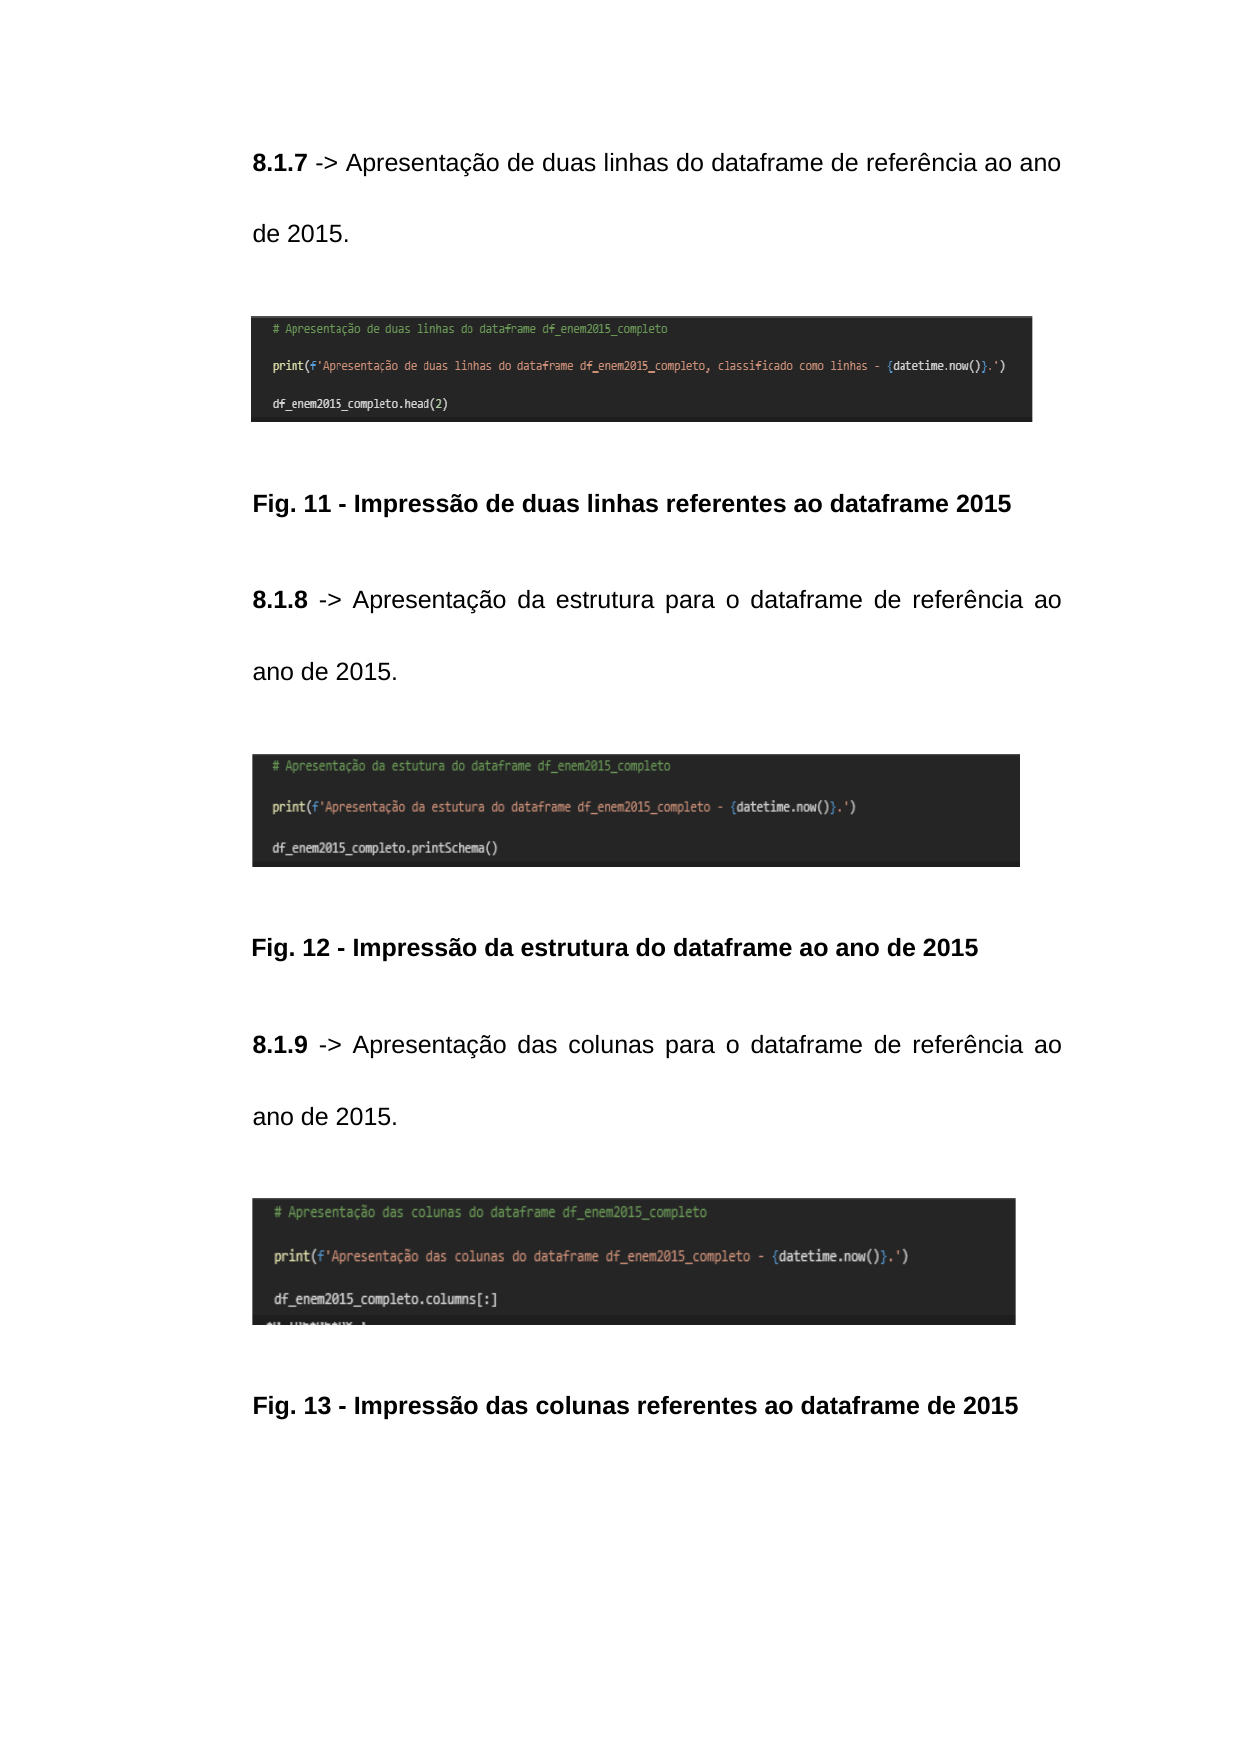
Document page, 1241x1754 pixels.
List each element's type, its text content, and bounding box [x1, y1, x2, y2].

picture [252, 754, 1020, 867]
text 8.1.8 -> Apresentação da estrutura para o dataframe de referência ao ano de 2015. [252, 585, 1063, 686]
text Fig. 13 - Impressão das colunas referentes ao dataframe de 2015 [252, 1391, 1063, 1420]
picture [251, 316, 1033, 422]
text 8.1.9 -> Apresentação das colunas para o dataframe de referência ao ano de 2015. [252, 1030, 1063, 1131]
text Fig. 11 - Impressão de duas linhas referentes ao dataframe 2015 [252, 488, 1063, 517]
text Fig. 12 - Impressão da estrutura do dataframe ao ano de 2015 [177, 933, 1063, 962]
text 8.1.7 -> Apresentação de duas linhas do dataframe de referência ao ano de 2015. [252, 148, 1063, 248]
picture [252, 1198, 1016, 1325]
